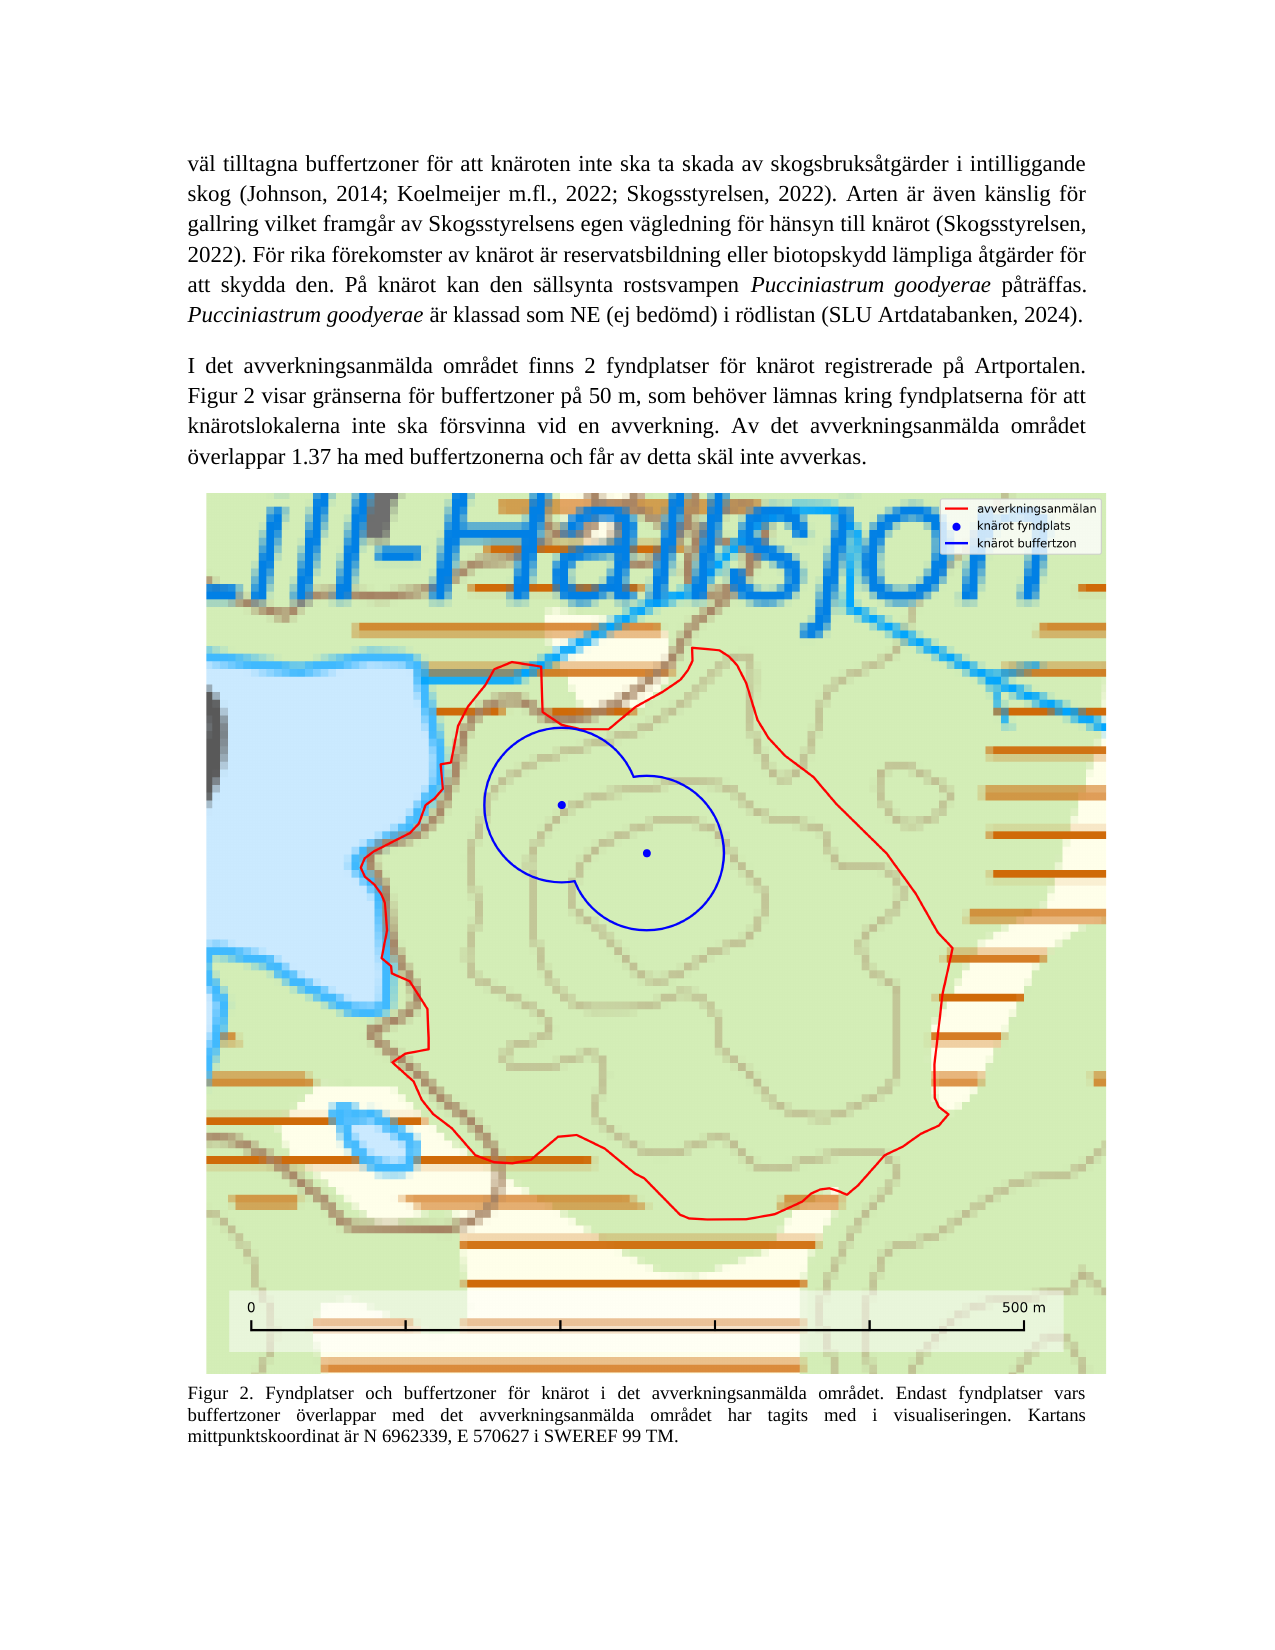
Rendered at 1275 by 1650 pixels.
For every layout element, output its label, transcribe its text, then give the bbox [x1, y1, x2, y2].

picture [206, 493, 1107, 1374]
text Figur 2. Fyndplatser och buffertzoner för knärot i det avverkningsanmälda området. Endast fyndplatser vars buffertzoner överlappar med det avverkningsanmälda området har tagits med i visualiseringen. Kartans mittpunktskoordinat är N 6962339, E 570627 i SWEREF 99 TM. [187, 1382, 1087, 1447]
text I det avverkningsanmälda området finns 2 fyndplatser för knärot registrerade på Artportalen. Figur 2 visar gränserna för buffertzoner på 50 m, som behöver lämnas kring fyndplatserna för att knärotslokalerna inte ska försvinna vid en avverkning. Av det avverkningsanmälda området överlappar 1.37 ha med buffertzonerna och får av detta skäl inte avverkas. [187, 352, 1087, 469]
